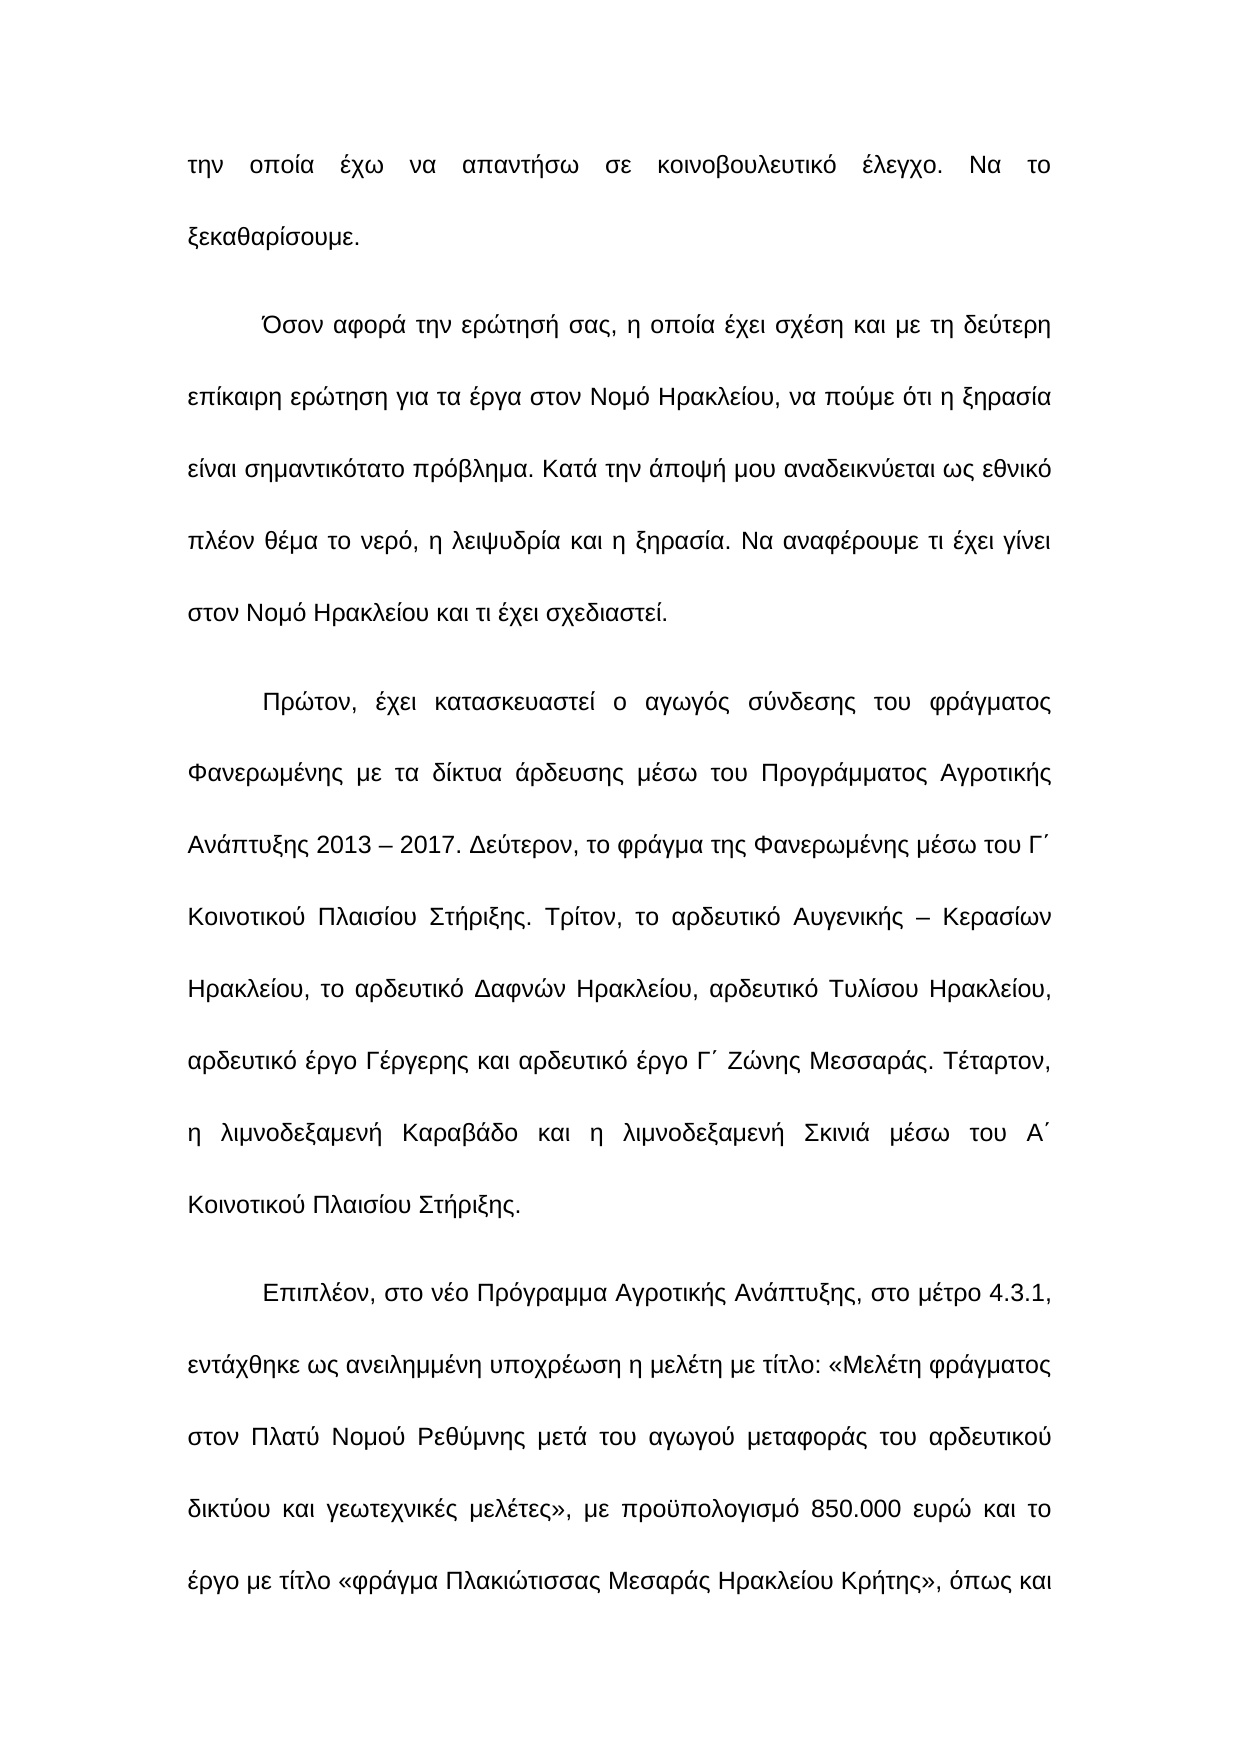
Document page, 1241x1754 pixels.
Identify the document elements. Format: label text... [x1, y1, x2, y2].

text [187, 1278, 1053, 1594]
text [187, 150, 1053, 251]
text Όσον αφορά την ερώτησή σας, η οποία έχει σχέση και με τη δεύτερη επίκαιρη ερώτηση για τα έργα στον Νομό Ηρακλείου, να πούμε ότι η ξηρασία είναι σημαντικότατο πρόβλημα. Κατά την άποψή μου αναδεικνύεται ως εθνικό πλέον θέμα το νερό, η λειψυδρία και η ξηρασία. Να αναφέρουμε τι έχει γίνει στον Νομό Ηρακλείου και τι έχει σχεδιαστεί. [187, 310, 1053, 627]
text Πρώτον, έχει κατασκευαστεί ο αγωγός σύνδεσης του φράγματος Φανερωμένης με τα δίκτυα άρδευσης μέσω του Προγράμματος Αγροτικής Ανάπτυξης 2013 – 2017. Δεύτερον, το φράγμα της Φανερωμένης μέσω του Γ΄ Κοινοτικού Πλαισίου Στήριξης. Τρίτον, το αρδευτικό Αυγενικής – Κερασίων Ηρακλείου, το αρδευτικό Δαφνών Ηρακλείου, αρδευτικό Τυλίσου Ηρακλείου, αρδευτικό έργο Γέργερης και αρδευτικό έργο Γ΄ Ζώνης Μεσσαράς. Τέταρτον, η λιμνοδεξαμενή Καραβάδο και η λιμνοδεξαμενή Σκινιά μέσω του Α΄ Κοινοτικού Πλαισίου Στήριξης. [187, 686, 1053, 1218]
